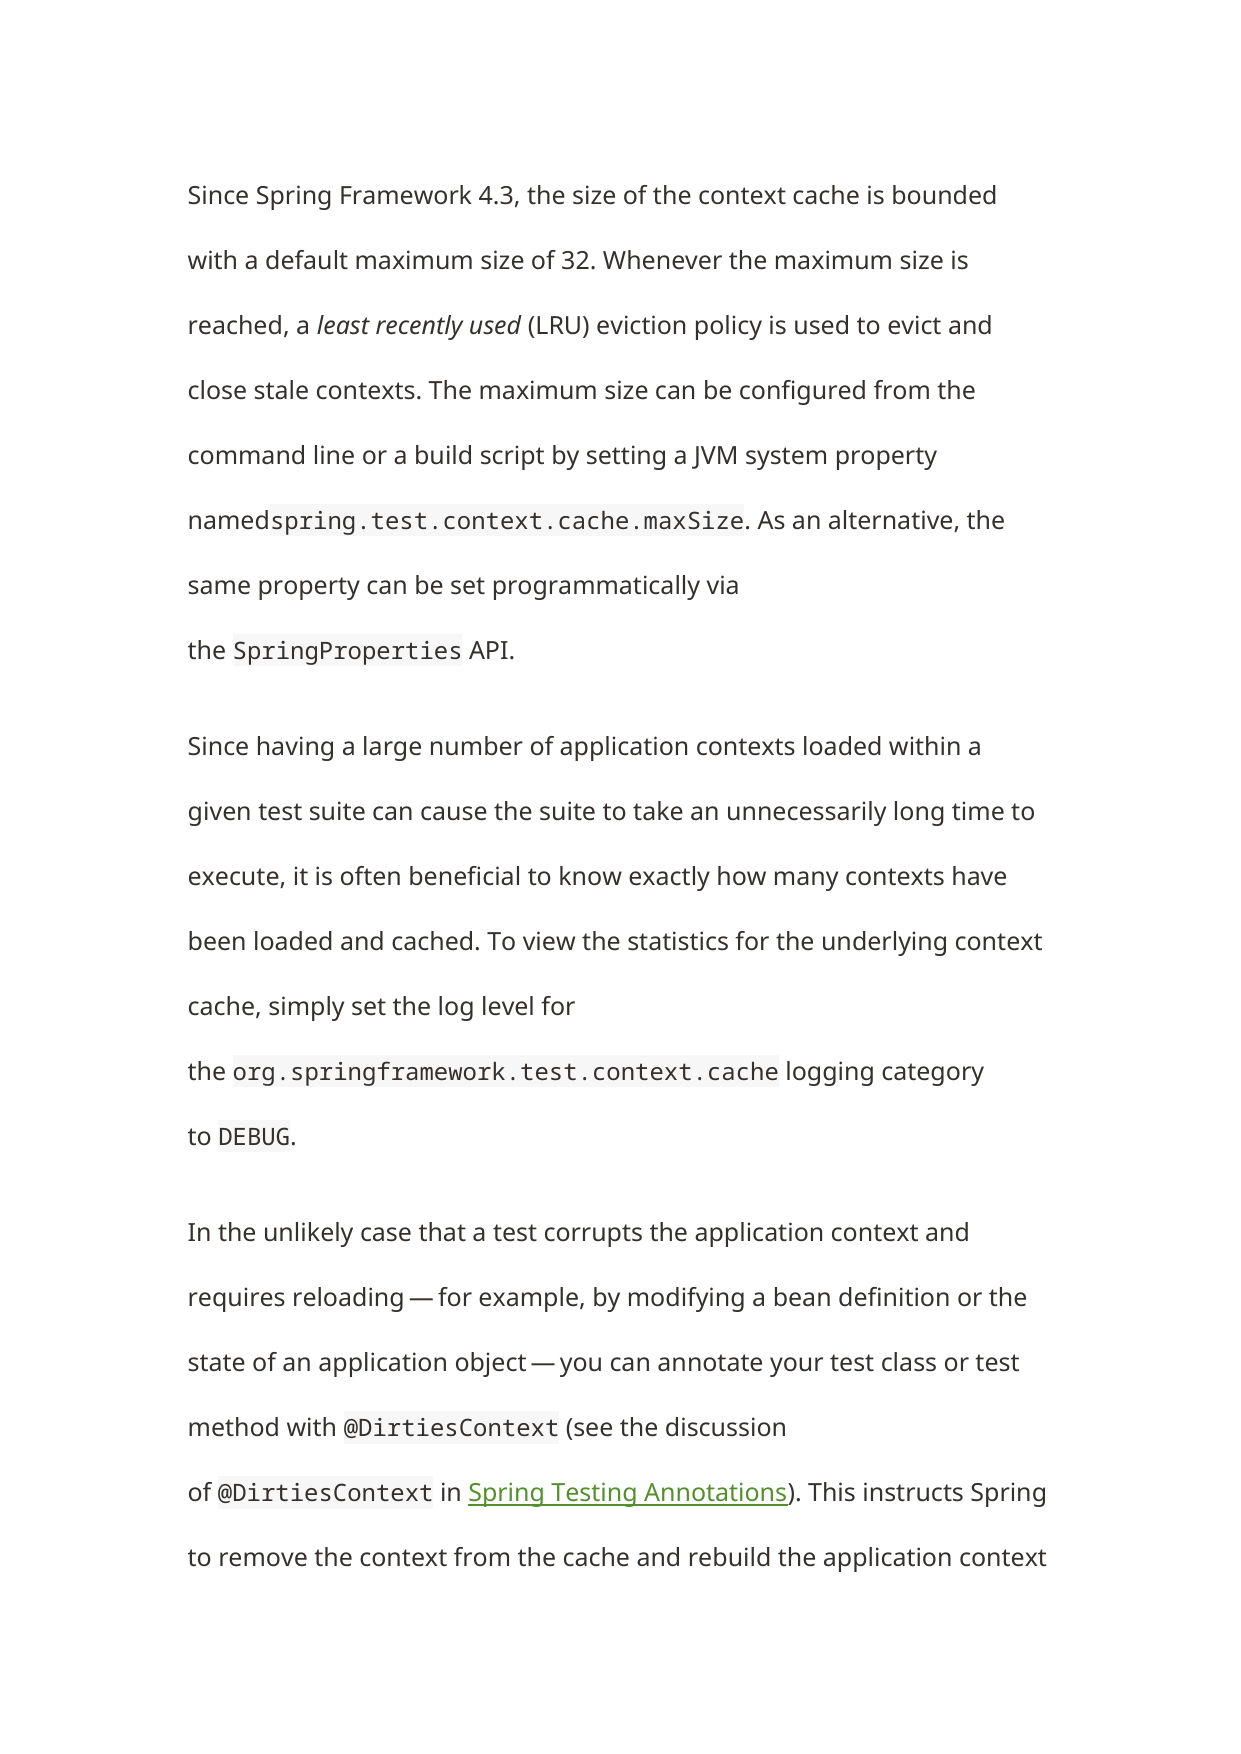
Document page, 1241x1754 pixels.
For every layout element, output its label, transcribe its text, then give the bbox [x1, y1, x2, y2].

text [187, 1199, 1053, 1589]
text Since having a large number of application contexts loaded within a given test suite can cause the suite to take an unnecessarily long time to execute, it is often beneficial to know exactly how many contexts have been loaded and cached. To view the statistics for the underlying context cache, simply set the log level for the org.springframework.test.context.cache logging category to DEBUG. [187, 713, 1053, 1168]
text Since Spring Framework 4.3, the size of the context cache is bounded with a default maximum size of 32. Whenever the maximum size is reached, a least recently used (LRU) eviction policy is used to evict and close stale contexts. The maximum size can be configured from the command line or a build script by setting a JVM system property namedspring.test.context.cache.maxSize. As an alternative, the same property can be set programmatically via the SpringProperties API. [187, 162, 1053, 682]
